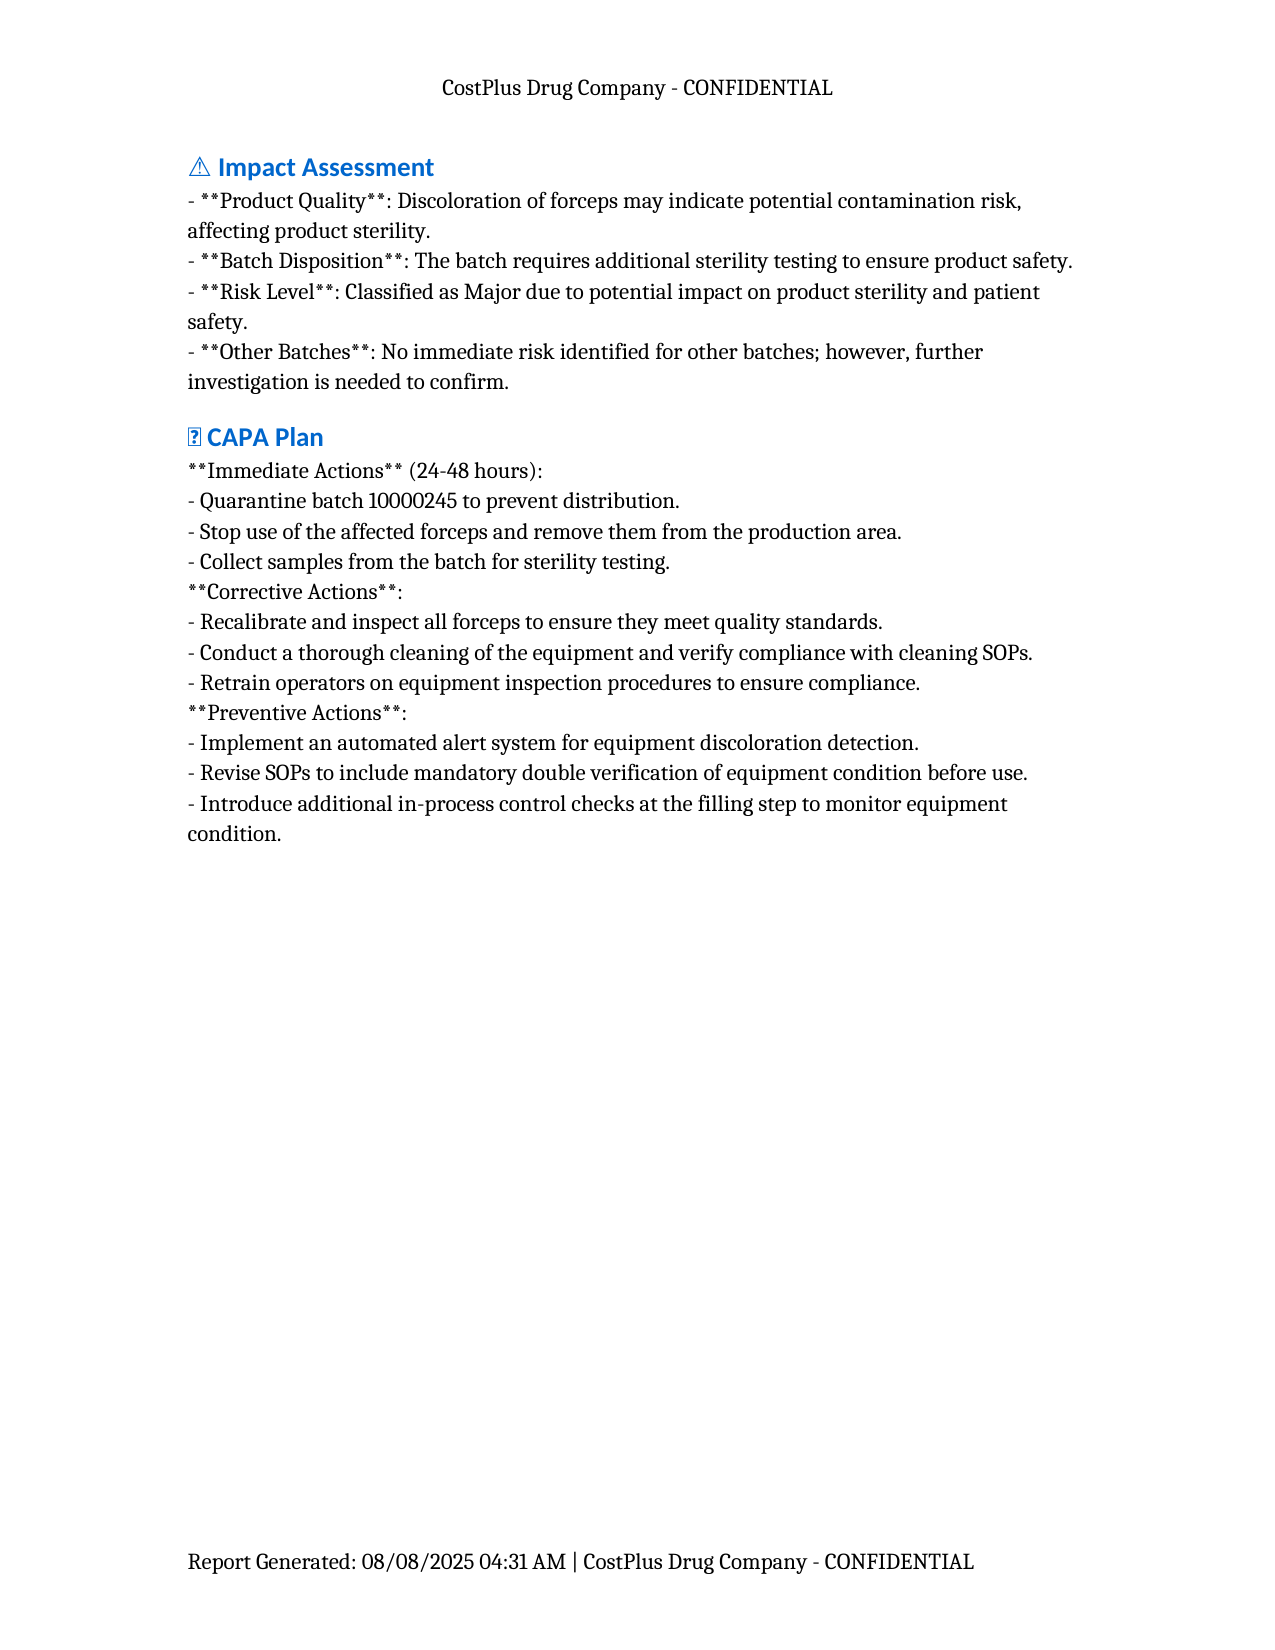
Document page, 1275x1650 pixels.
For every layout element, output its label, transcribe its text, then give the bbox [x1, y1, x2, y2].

text **Immediate Actions** (24-48 hours): - Quarantine batch 10000245 to prevent distribution. - Stop use of the affected forceps and remove them from the production area. - Collect samples from the batch for sterility testing. **Corrective Actions**: - Recalibrate and inspect all forceps to ensure they meet quality standards. - Conduct a thorough cleaning of the equipment and verify compliance with cleaning SOPs. - Retrain operators on equipment inspection procedures to ensure compliance. **Preventive Actions**: - Implement an automated alert system for equipment discoloration detection. - Revise SOPs to include mandatory double verification of equipment condition before use. - Introduce additional in-process control checks at the filling step to monitor equipment condition. [187, 458, 1087, 847]
subtitle ⚠️ Impact Assessment [187, 150, 1087, 183]
text - **Product Quality**: Discoloration of forceps may indicate potential contamination risk, affecting product sterility. - **Batch Disposition**: The batch requires additional sterility testing to ensure product safety. - **Risk Level**: Classified as Major due to potential impact on product sterility and patient safety. - **Other Batches**: No immediate risk identified for other batches; however, further investigation is needed to confirm. [187, 188, 1087, 396]
subtitle 🔧 CAPA Plan [187, 420, 1087, 453]
